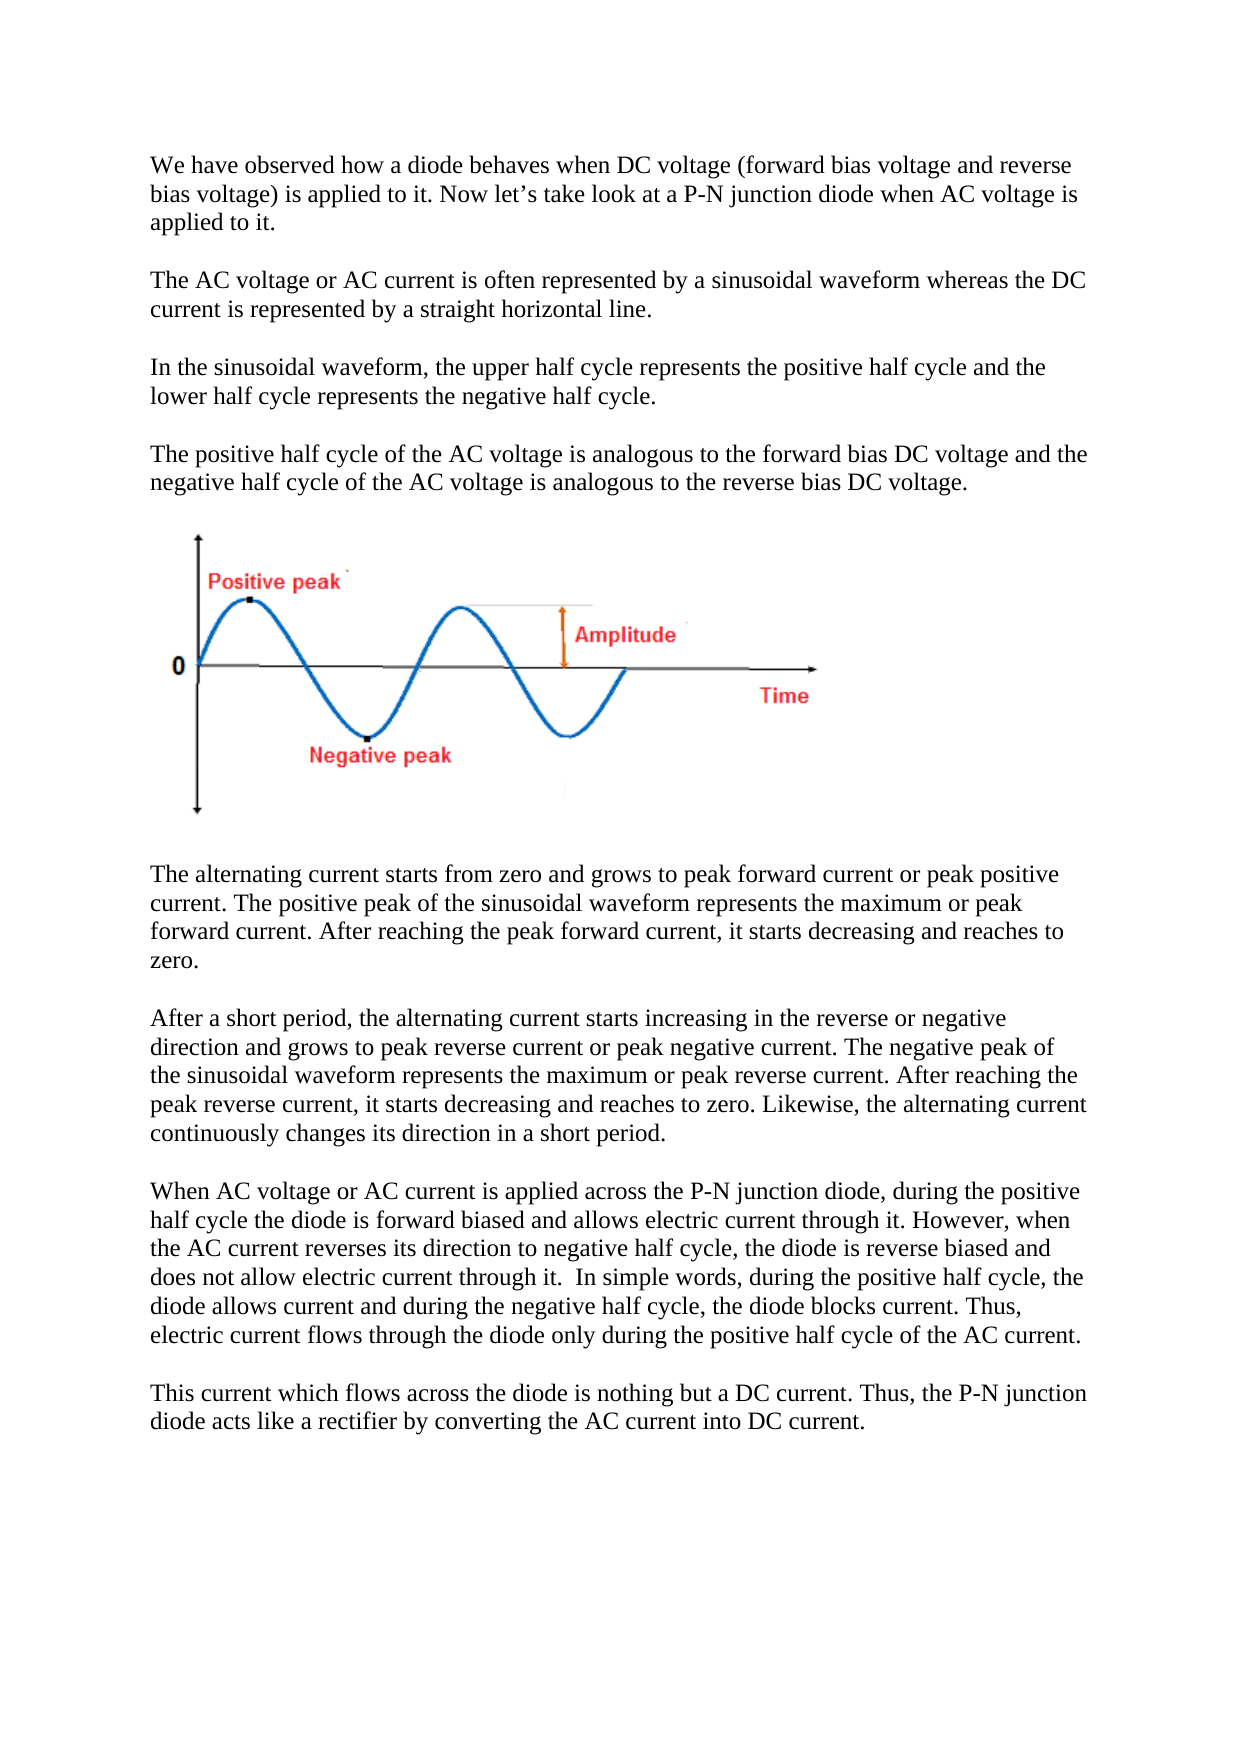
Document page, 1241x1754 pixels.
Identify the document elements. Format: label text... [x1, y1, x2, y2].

text After a short period, the alternating current starts increasing in the reverse or negative direction and grows to peak reverse current or peak negative current. The negative peak of the sinusoidal waveform represents the maximum or peak reverse current. After reaching the peak reverse current, it starts decreasing and reaches to zero. Likewise, the alternating current continuously changes its direction in a short period. [150, 1003, 1090, 1147]
text The alternating current starts from zero and grows to peak forward current or peak positive current. The positive peak of the sinusoidal waveform represents the maximum or peak forward current. After reaching the peak forward current, it starts decreasing and reaches to zero. [150, 859, 1090, 974]
text We have observed how a diode behaves when DC voltage (forward bias voltage and reverse bias voltage) is applied to it. Now let’s take look at a P-N junction diode when AC voltage is applied to it. [150, 150, 1090, 236]
text In the sinusoidal waveform, the upper half cycle represents the positive half cycle and the lower half cycle represents the negative half cycle. [150, 352, 1090, 409]
text The positive half cycle of the AC voltage is analogous to the forward bias DC voltage and the negative half cycle of the AC voltage is analogous to the reverse bias DC voltage. [150, 439, 1090, 496]
text The AC voltage or AC current is often represented by a sinusoidal waveform whereas the DC current is represented by a straight horizontal line. [150, 265, 1090, 323]
text When AC voltage or AC current is applied across the P-N junction diode, during the positive half cycle the diode is forward biased and allows electric current through it. However, when the AC current reverses its direction to negative half cycle, the diode is reverse biased and does not allow electric current through it. In simple words, during the positive half cycle, the diode allows current and during the negative half cycle, the diode blocks current. Thus, electric current flows through the diode only during the positive half cycle of the AC current. [150, 1176, 1090, 1348]
text This current which flows across the diode is nothing but a DC current. Thus, the P-N junction diode acts like a rectifier by converting the AC current into DC current. [150, 1378, 1090, 1435]
picture [150, 525, 835, 830]
